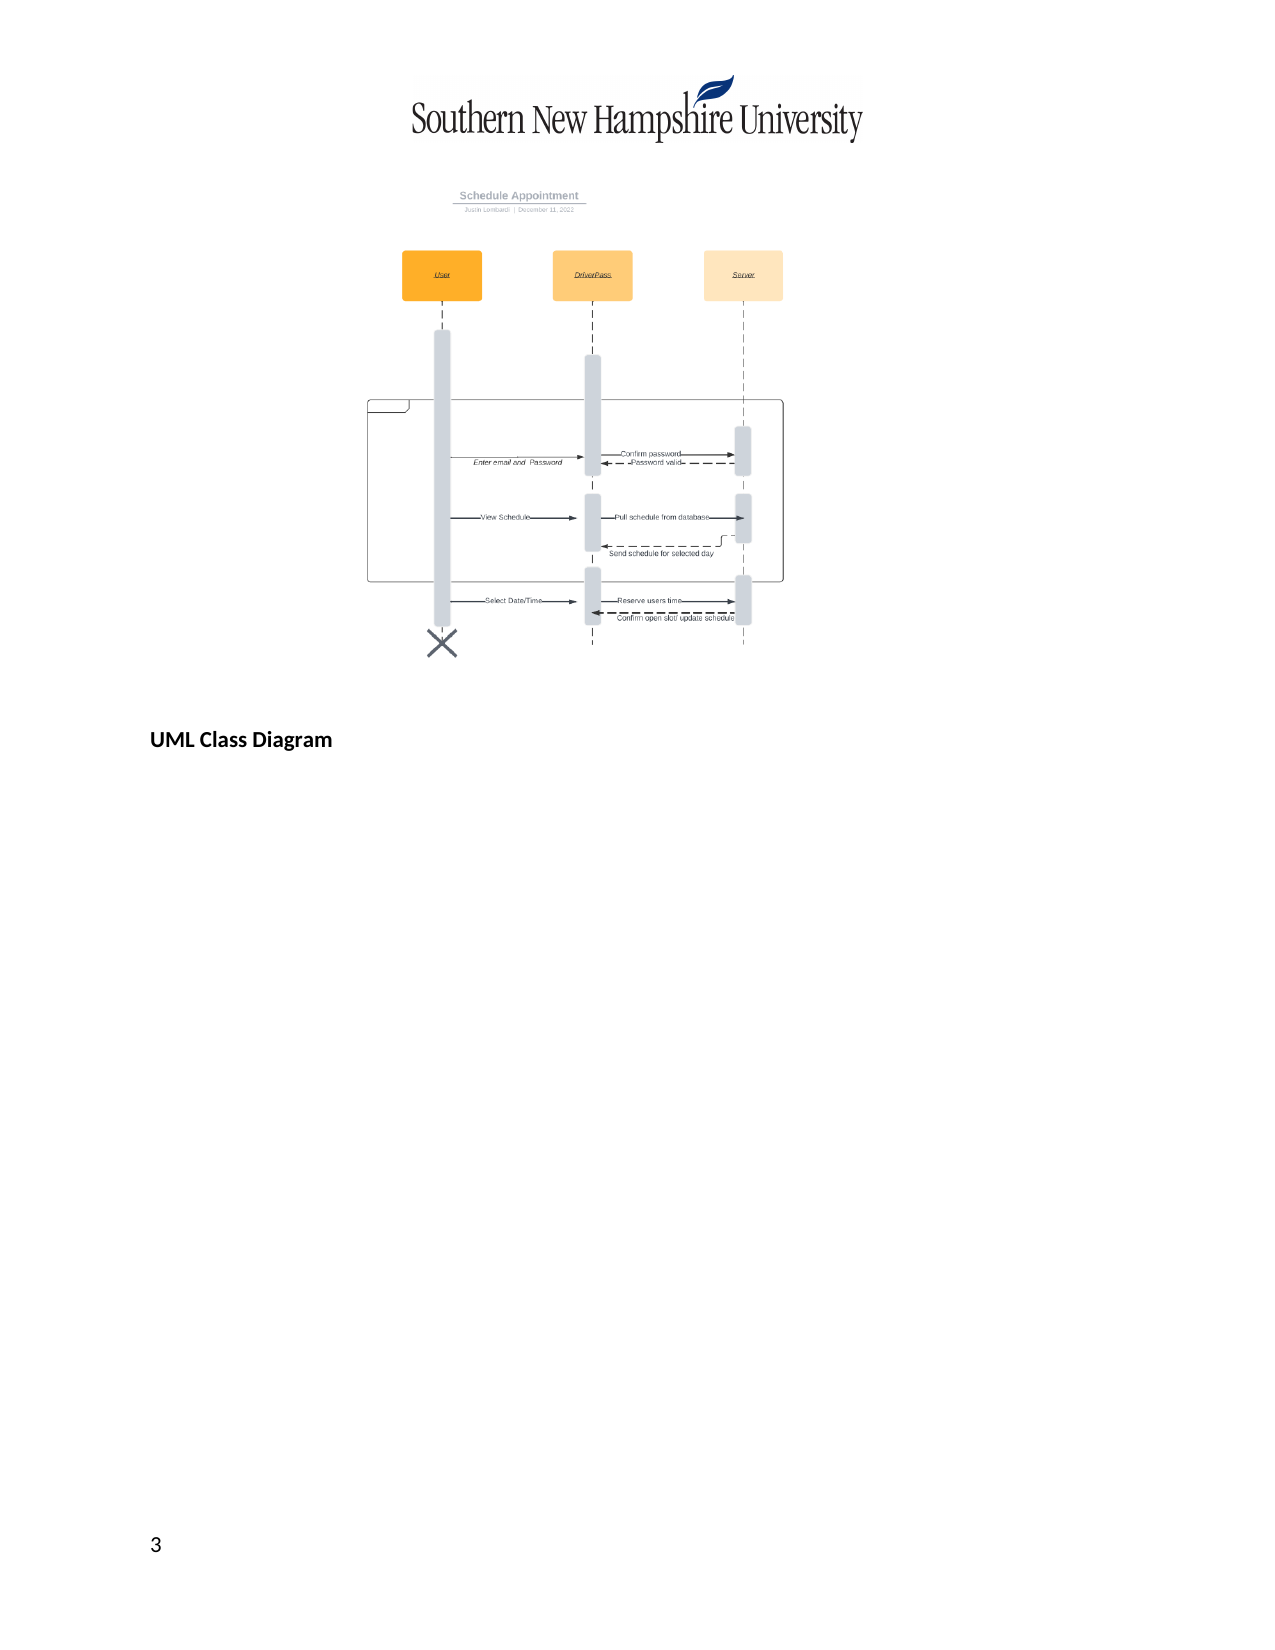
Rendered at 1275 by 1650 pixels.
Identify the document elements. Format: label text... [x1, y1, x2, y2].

picture [412, 75, 863, 143]
subtitle UML Class Diagram [150, 726, 1125, 753]
